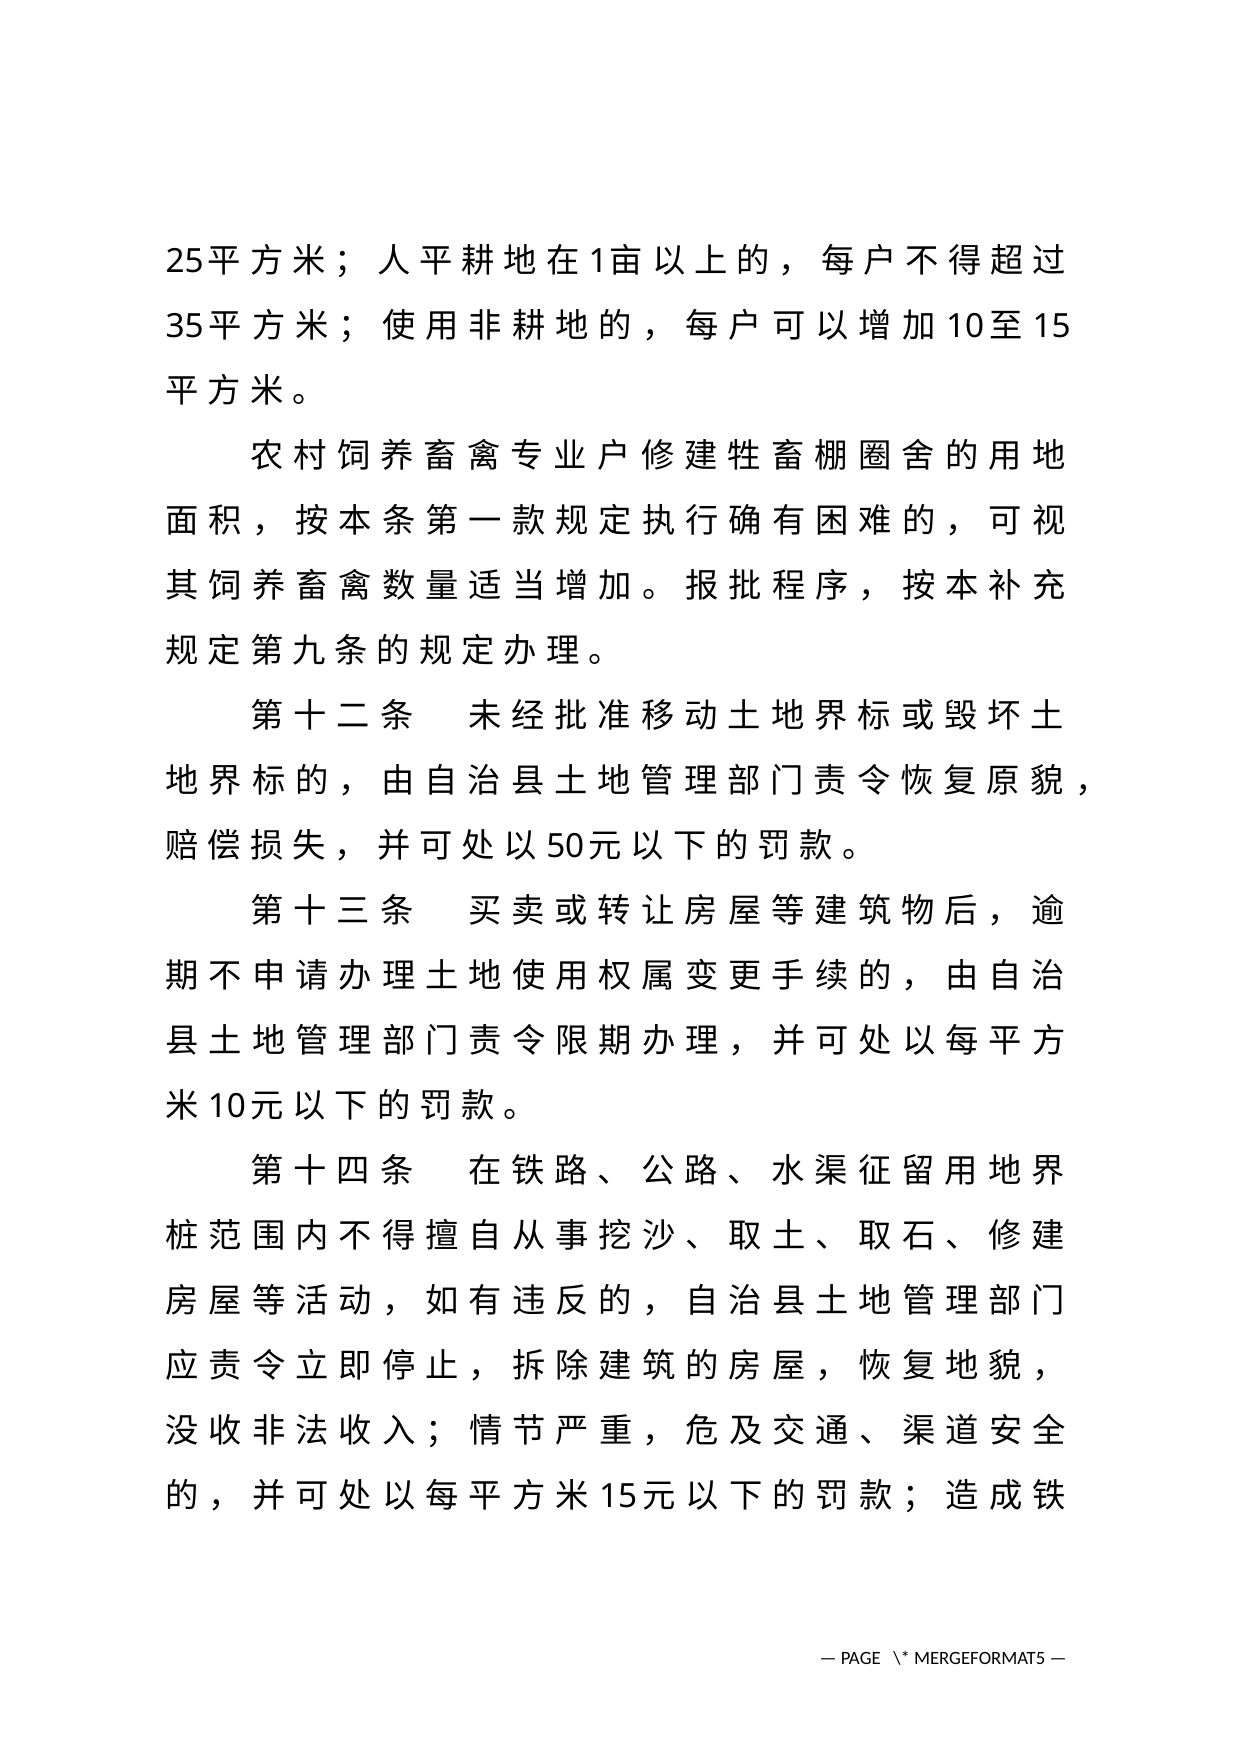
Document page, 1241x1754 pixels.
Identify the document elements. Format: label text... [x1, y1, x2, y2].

text 第十二条 未经批准移动土地界标或毁坏土地界标的，由自治县土地管理部门责令恢复原貌，赔偿损失，并可处以50元以下的罚款。 [165, 681, 1075, 876]
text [165, 1136, 1075, 1526]
text 农村饲养畜禽专业户修建牲畜棚圈舍的用地面积，按本条第一款规定执行确有困难的，可视其饲养畜禽数量适当增加。报批程序，按本补充规定第九条的规定办理。 [165, 421, 1075, 681]
text 第十三条 买卖或转让房屋等建筑物后，逾期不申请办理土地使用权属变更手续的，由自治县土地管理部门责令限期办理，并可处以每平方米10元以下的罚款。 [165, 876, 1075, 1136]
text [165, 226, 1075, 421]
